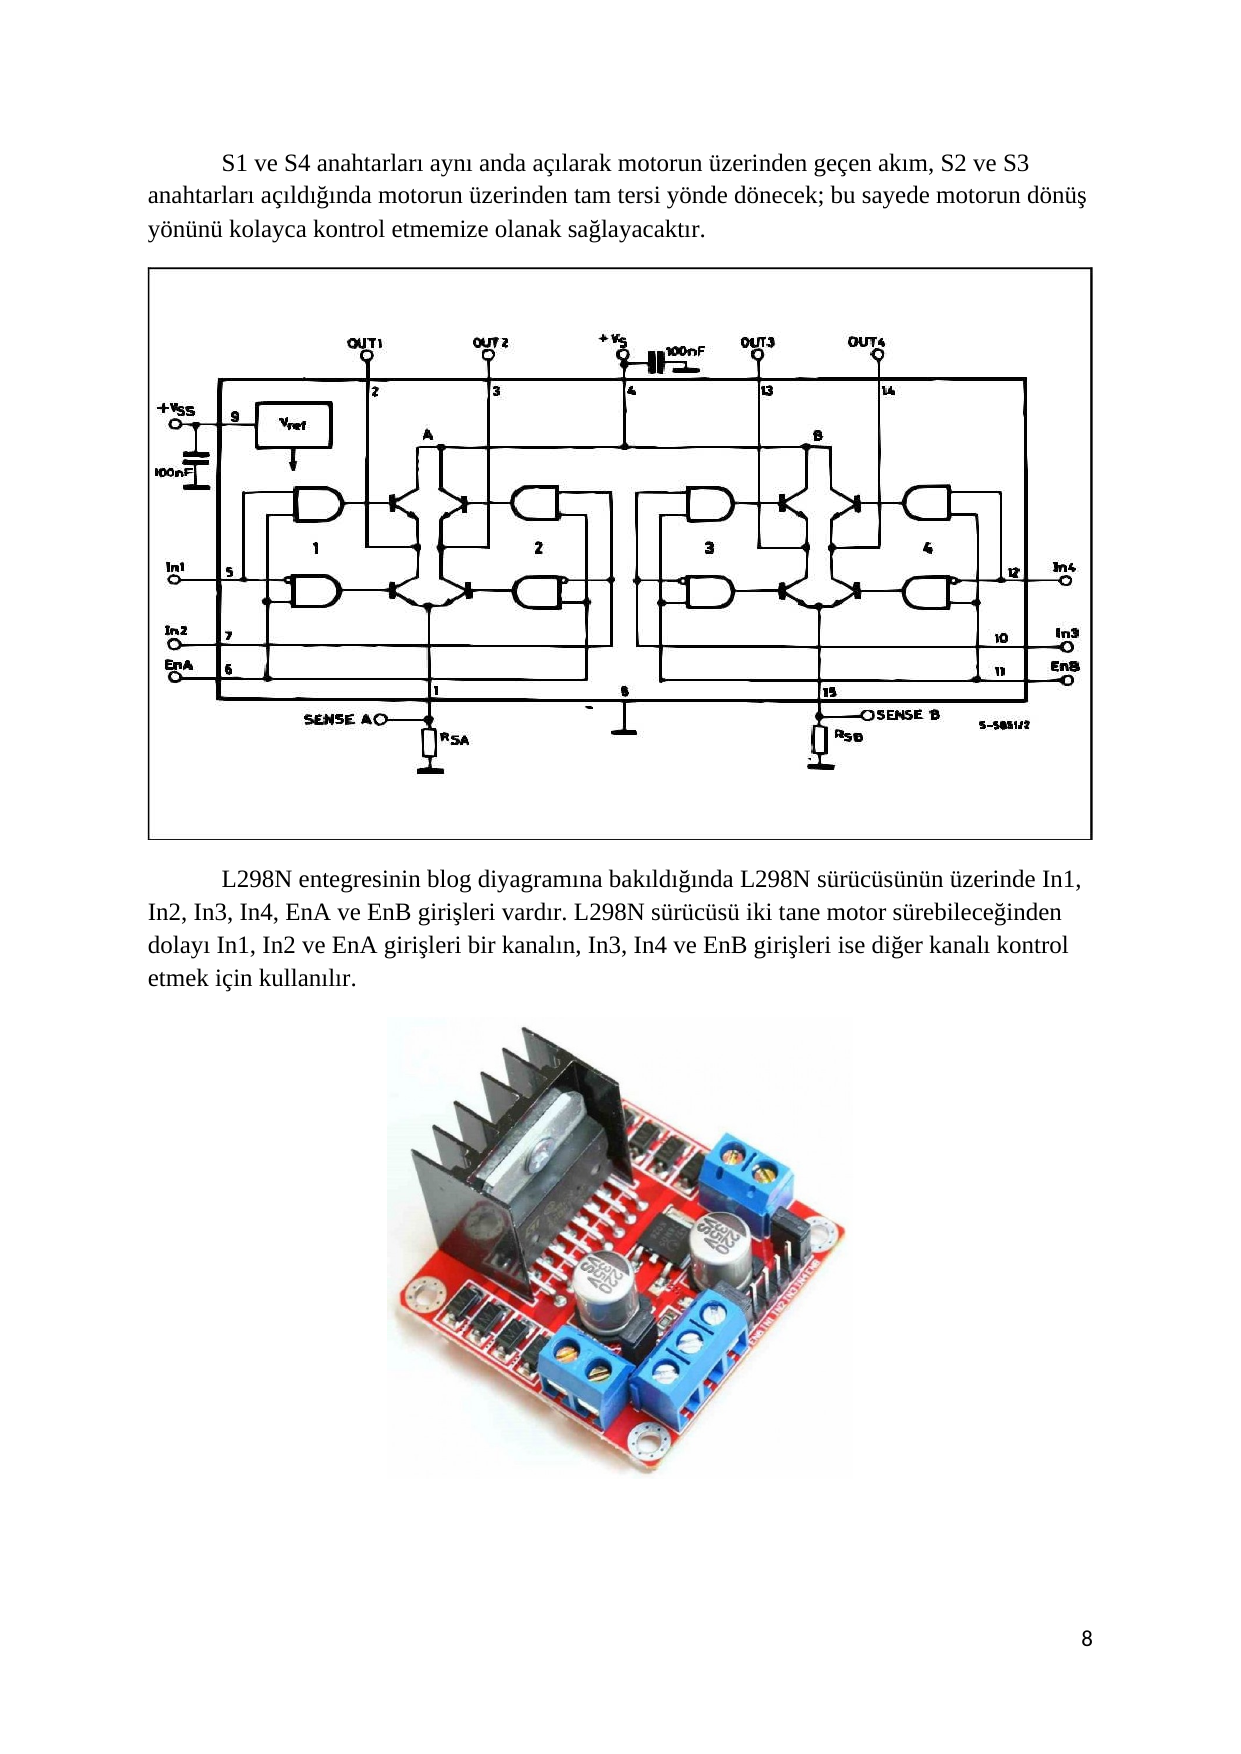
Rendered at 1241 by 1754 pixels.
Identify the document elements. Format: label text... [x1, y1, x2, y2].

text L298N entegresinin blog diyagramına bakıldığında L298N sürücüsünün üzerinde In1, In2, In3, In4, EnA ve EnB girişleri vardır. L298N sürücüsü iki tane motor sürebileceğinden dolayı In1, In2 ve EnA girişleri bir kanalın, In3, In4 ve EnB girişleri ise diğer kanalı kontrol etmek için kullanılır. [148, 864, 1093, 992]
picture [387, 1017, 854, 1479]
picture [147, 267, 1093, 840]
text S1 ve S4 anahtarları aynı anda açılarak motorun üzerinden geçen akım, S2 ve S3 anahtarları açıldığında motorun üzerinden tam tersi yönde dönecek; bu sayede motorun dönüş yönünü kolayca kontrol etmemize olanak sağlayacaktır. [148, 148, 1093, 242]
